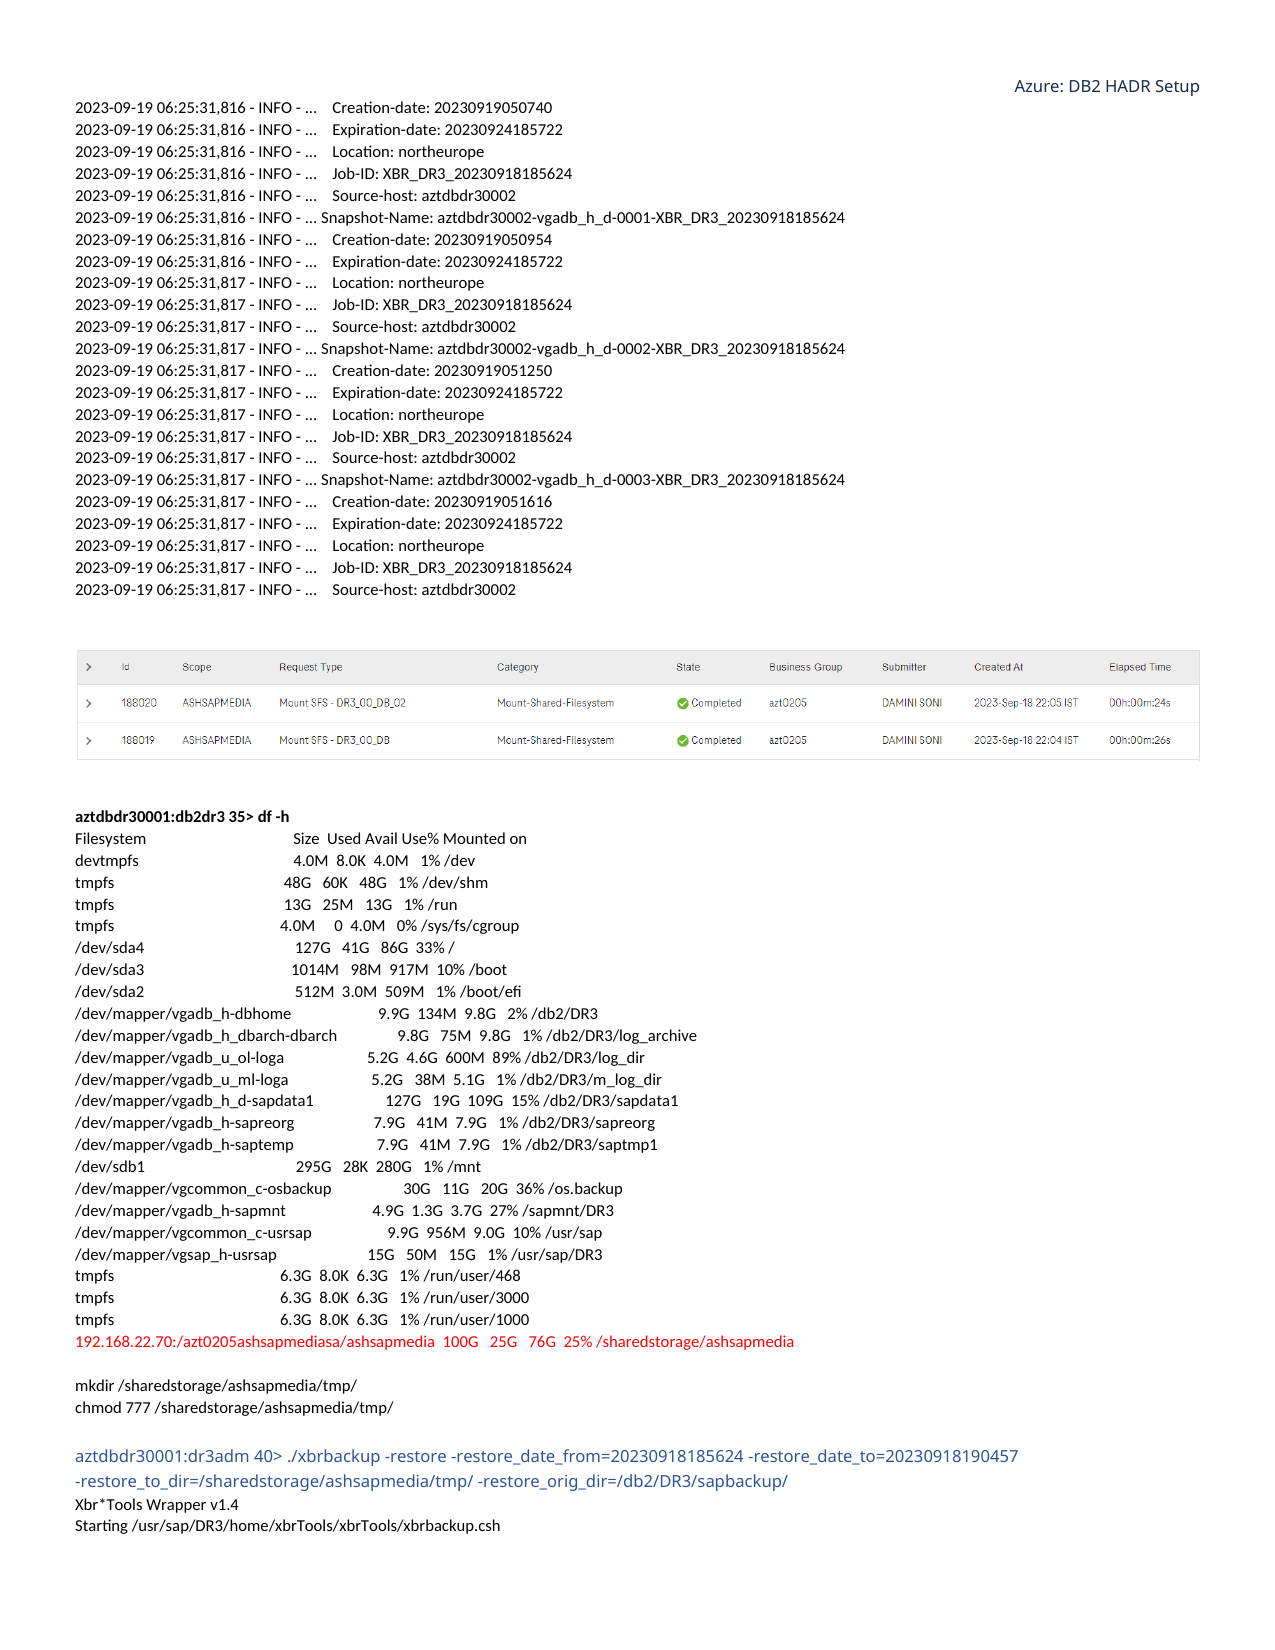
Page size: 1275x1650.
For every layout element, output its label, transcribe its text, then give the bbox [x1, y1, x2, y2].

text /dev/mapper/vgadb_h-saptemp 7.9G 41M 7.9G 1% /db2/DR3/saptmp1 [75, 1134, 1200, 1155]
text 2023-09-19 06:25:31,817 - INFO - ... Job-ID: XBR_DR3_20230918185624 [75, 294, 1200, 315]
text tmpfs 48G 60K 48G 1% /dev/shm [75, 872, 1200, 892]
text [75, 141, 1200, 162]
text /dev/sda2 512M 3.0M 509M 1% /boot/efi [75, 981, 1200, 1002]
text 2023-09-19 06:25:31,817 - INFO - ... Source-host: aztdbdr30002 [75, 316, 1200, 337]
text /dev/mapper/vgadb_h-sapmnt 4.9G 1.3G 3.7G 27% /sapmnt/DR3 [75, 1200, 1200, 1220]
text 2023-09-19 06:25:31,817 - INFO - ... Expiration-date: 20230924185722 [75, 513, 1200, 534]
text 2023-09-19 06:25:31,817 - INFO - ... Creation-date: 20230919051616 [75, 491, 1200, 512]
text tmpfs 6.3G 8.0K 6.3G 1% /run/user/1000 [75, 1309, 1200, 1330]
text 2023-09-19 06:25:31,816 - INFO - ... Expiration-date: 20230924185722 [75, 119, 1200, 140]
text 2023-09-19 06:25:31,816 - INFO - ... Expiration-date: 20230924185722 [75, 251, 1200, 271]
subtitle aztdbdr30001:dr3adm 40> ./xbrbackup -restore -restore_date_from=20230918185624 -restore_date_to=20230918190457 -restore_to_dir=/sharedstorage/ashsapmedia/tmp/ -restore_orig_dir=/db2/DR3/sapbackup/ [75, 1445, 1200, 1492]
text 2023-09-19 06:25:31,817 - INFO - ... Snapshot-Name: aztdbdr30002-vgadb_h_d-0002-XBR_DR3_20230918185624 [75, 338, 1200, 359]
text 2023-09-19 06:25:31,817 - INFO - ... Location: northeurope [75, 404, 1200, 424]
text Xbr*Tools Wrapper v1.4 [75, 1494, 1200, 1514]
text tmpfs 6.3G 8.0K 6.3G 1% /run/user/3000 [75, 1288, 1200, 1308]
text 2023-09-19 06:25:31,817 - INFO - ... Source-host: aztdbdr30002 [75, 579, 1200, 599]
text tmpfs 13G 25M 13G 1% /run [75, 894, 1200, 914]
text /dev/mapper/vgadb_h-dbhome 9.9G 134M 9.8G 2% /db2/DR3 [75, 1003, 1200, 1023]
text 2023-09-19 06:25:31,816 - INFO - ... Snapshot-Name: aztdbdr30002-vgadb_h_d-0001-XBR_DR3_20230918185624 [75, 207, 1200, 227]
text devtmpfs 4.0M 8.0K 4.0M 1% /dev [75, 850, 1200, 870]
text /dev/mapper/vgadb_h-sapreorg 7.9G 41M 7.9G 1% /db2/DR3/sapreorg [75, 1113, 1200, 1133]
text 2023-09-19 06:25:31,817 - INFO - ... Location: northeurope [75, 273, 1200, 293]
text 2023-09-19 06:25:31,816 - INFO - ... Job-ID: XBR_DR3_20230918185624 [75, 163, 1200, 184]
text /dev/sdb1 295G 28K 280G 1% /mnt [75, 1156, 1200, 1177]
text /dev/mapper/vgadb_h_dbarch-dbarch 9.8G 75M 9.8G 1% /db2/DR3/log_archive [75, 1025, 1200, 1045]
text Filesystem Size Used Avail Use% Mounted on [75, 828, 1200, 848]
text 2023-09-19 06:25:31,817 - INFO - ... Source-host: aztdbdr30002 [75, 448, 1200, 468]
text 2023-09-19 06:25:31,816 - INFO - ... Creation-date: 20230919050954 [75, 229, 1200, 249]
text /dev/mapper/vgcommon_c-osbackup 30G 11G 20G 36% /os.backup [75, 1178, 1200, 1198]
text 2023-09-19 06:25:31,816 - INFO - ... Creation-date: 20230919050740 [75, 98, 1200, 118]
text 2023-09-19 06:25:31,817 - INFO - ... Job-ID: XBR_DR3_20230918185624 [75, 557, 1200, 577]
text 2023-09-19 06:25:31,817 - INFO - ... Location: northeurope [75, 535, 1200, 556]
text 2023-09-19 06:25:31,817 - INFO - ... Job-ID: XBR_DR3_20230918185624 [75, 426, 1200, 446]
picture [75, 644, 1200, 761]
text 192.168.22.70:/azt0205ashsapmediasa/ashsapmedia 100G 25G 76G 25% /sharedstorage/ashsapmedia [75, 1331, 1200, 1352]
text 2023-09-19 06:25:31,817 - INFO - ... Creation-date: 20230919051250 [75, 360, 1200, 381]
text Starting /usr/sap/DR3/home/xbrTools/xbrTools/xbrbackup.csh [75, 1516, 1200, 1536]
text chmod 777 /sharedstorage/ashsapmedia/tmp/ [75, 1397, 1200, 1417]
text /dev/mapper/vgadb_h_d-sapdata1 127G 19G 109G 15% /db2/DR3/sapdata1 [75, 1091, 1200, 1111]
text /dev/sda4 127G 41G 86G 33% / [75, 938, 1200, 958]
text /dev/mapper/vgsap_h-usrsap 15G 50M 15G 1% /usr/sap/DR3 [75, 1244, 1200, 1264]
text aztdbdr30001:db2dr3 35> df -h [75, 806, 1200, 827]
text /dev/sda3 1014M 98M 917M 10% /boot [75, 959, 1200, 980]
text /dev/mapper/vgcommon_c-usrsap 9.9G 956M 9.0G 10% /usr/sap [75, 1222, 1200, 1242]
text tmpfs 4.0M 0 4.0M 0% /sys/fs/cgroup [75, 916, 1200, 936]
text tmpfs 6.3G 8.0K 6.3G 1% /run/user/468 [75, 1266, 1200, 1286]
text 2023-09-19 06:25:31,817 - INFO - ... Snapshot-Name: aztdbdr30002-vgadb_h_d-0003-XBR_DR3_20230918185624 [75, 469, 1200, 490]
text mkdir /sharedstorage/ashsapmedia/tmp/ [75, 1375, 1200, 1395]
text 2023-09-19 06:25:31,816 - INFO - ... Source-host: aztdbdr30002 [75, 185, 1200, 206]
text /dev/mapper/vgadb_u_ml-loga 5.2G 38M 5.1G 1% /db2/DR3/m_log_dir [75, 1069, 1200, 1089]
text /dev/mapper/vgadb_u_ol-loga 5.2G 4.6G 600M 89% /db2/DR3/log_dir [75, 1047, 1200, 1067]
text 2023-09-19 06:25:31,817 - INFO - ... Expiration-date: 20230924185722 [75, 382, 1200, 402]
